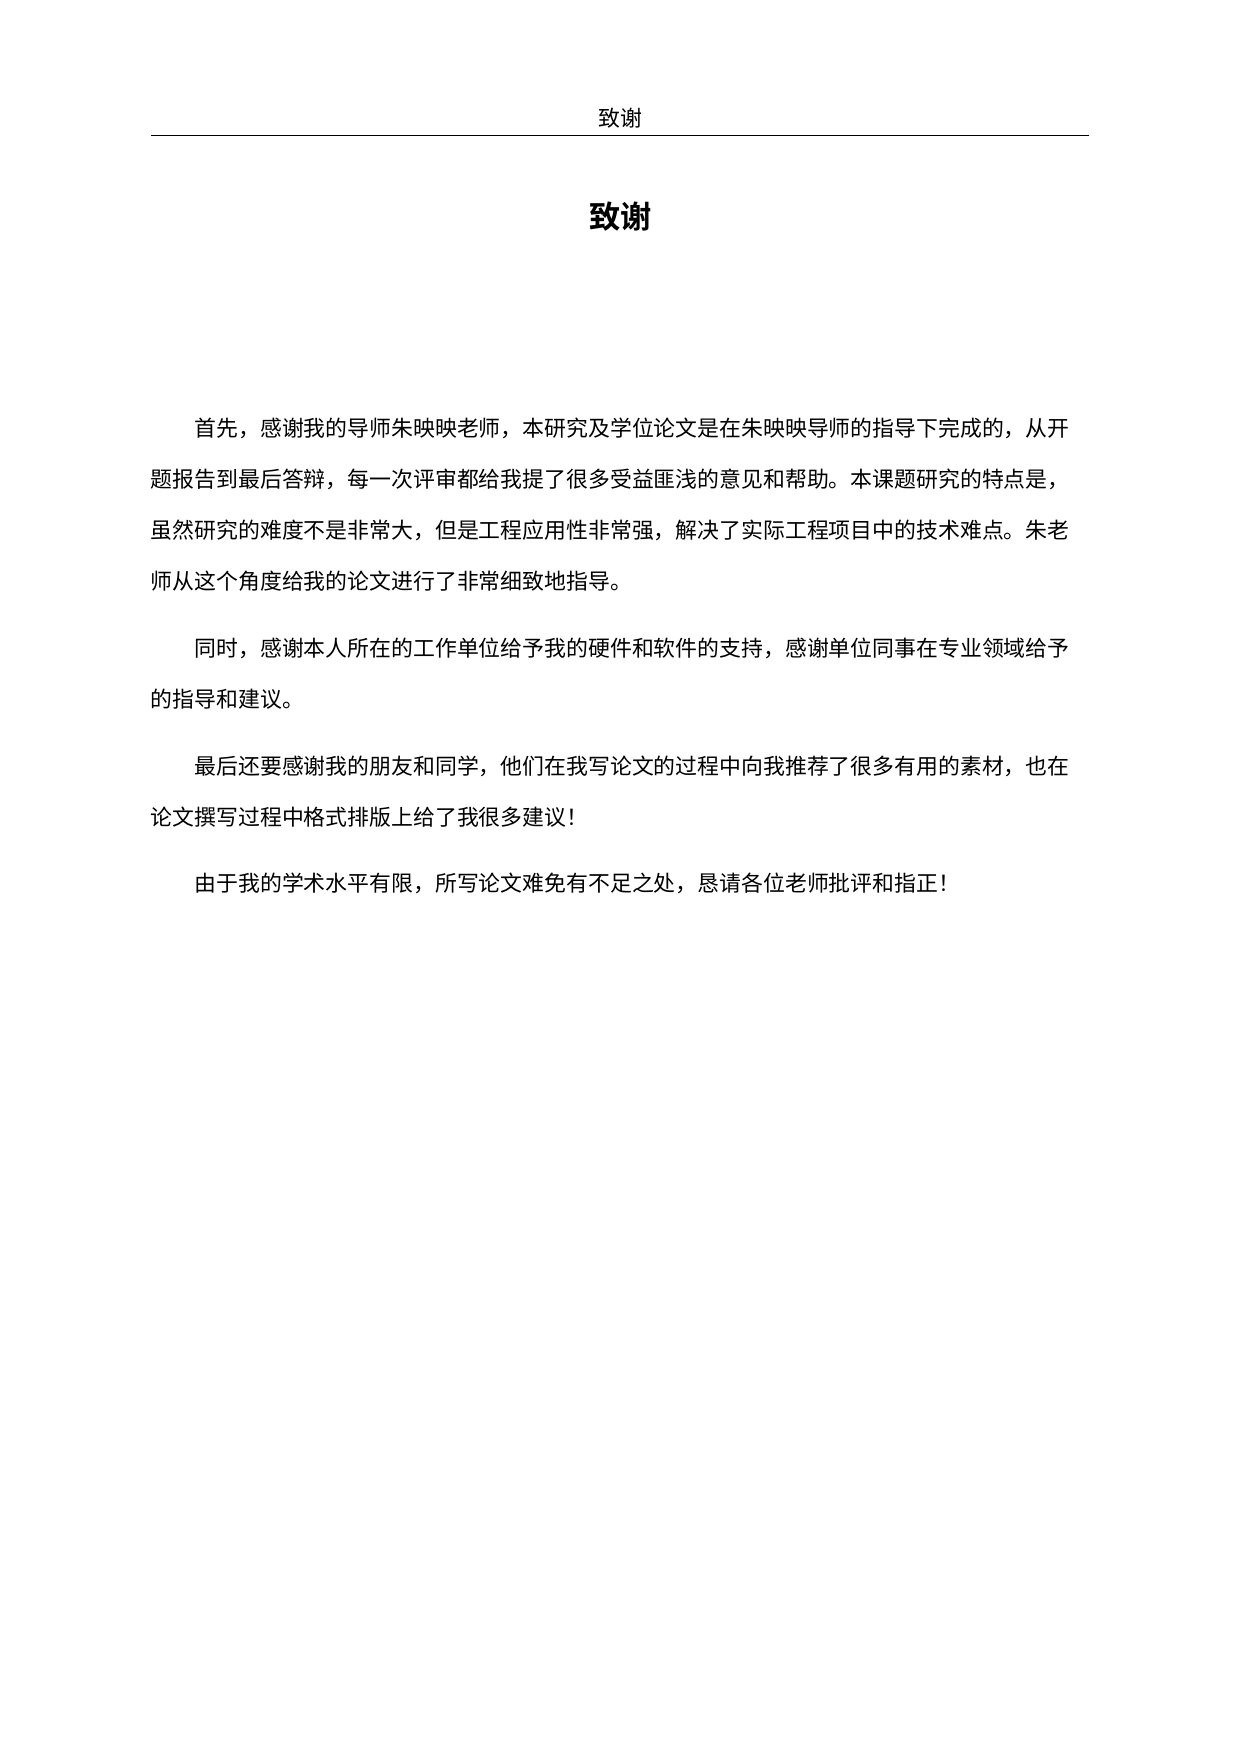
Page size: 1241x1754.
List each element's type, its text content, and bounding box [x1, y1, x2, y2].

text 由于我的学术水平有限，所写论文难免有不足之处，恳请各位老师批评和指正！ [151, 865, 1089, 899]
text 最后还要感谢我的朋友和同学，他们在我写论文的过程中向我推荐了很多有用的素材，也在论文撰写过程中格式排版上给了我很多建议！ [151, 748, 1089, 832]
list 致谢 [151, 181, 1089, 249]
text 同时，感谢本人所在的工作单位给予我的硬件和软件的支持，感谢单位同事在专业领域给予的指导和建议。 [151, 630, 1089, 715]
text 首先，感谢我的导师朱映映老师，本研究及学位论文是在朱映映导师的指导下完成的，从开题报告到最后答辩，每一次评审都给我提了很多受益匪浅的意见和帮助。本课题研究的特点是，虽然研究的难度不是非常大，但是工程应用性非常强，解决了实际工程项目中的技术难点。朱老师从这个角度给我的论文进行了非常细致地指导。 [151, 410, 1089, 597]
